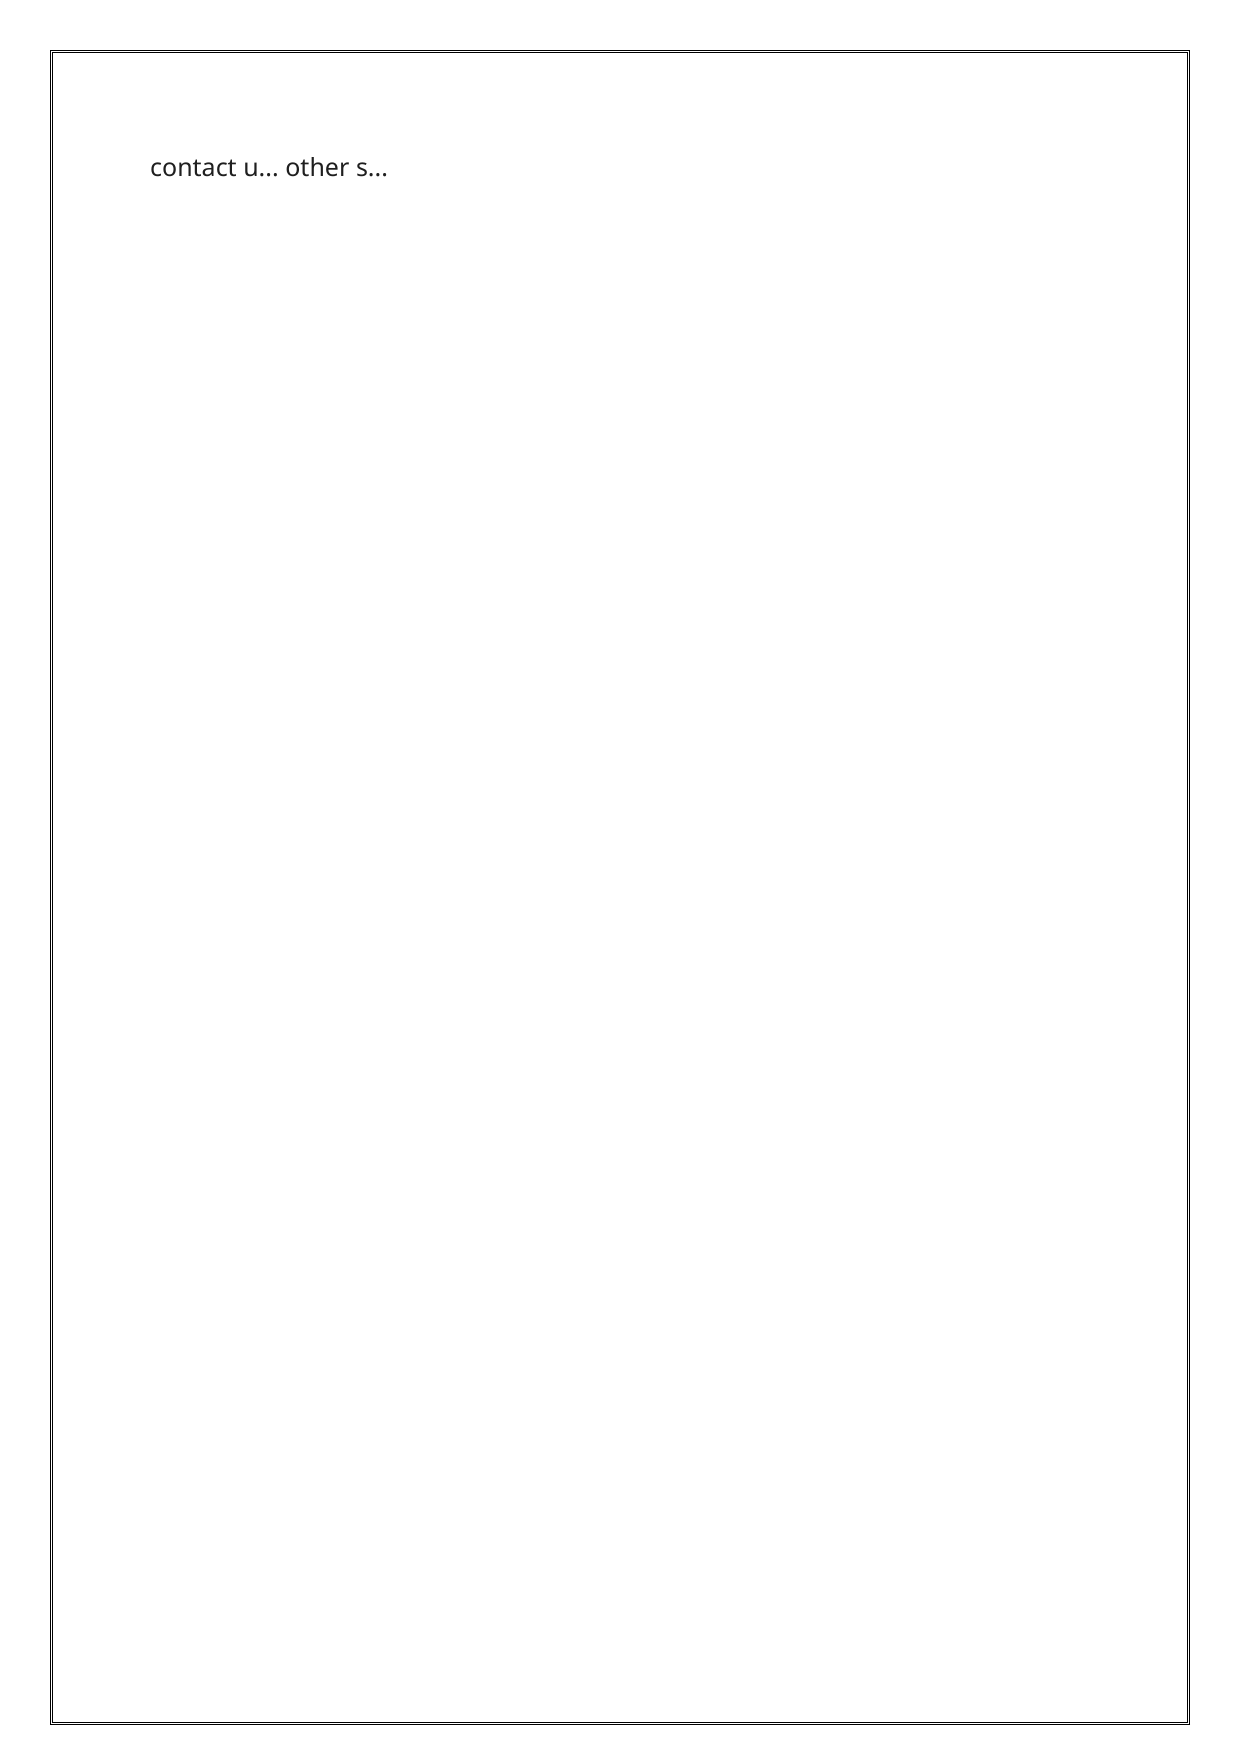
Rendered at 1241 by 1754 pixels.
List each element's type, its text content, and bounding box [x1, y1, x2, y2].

text contact u... other s... [150, 150, 900, 184]
